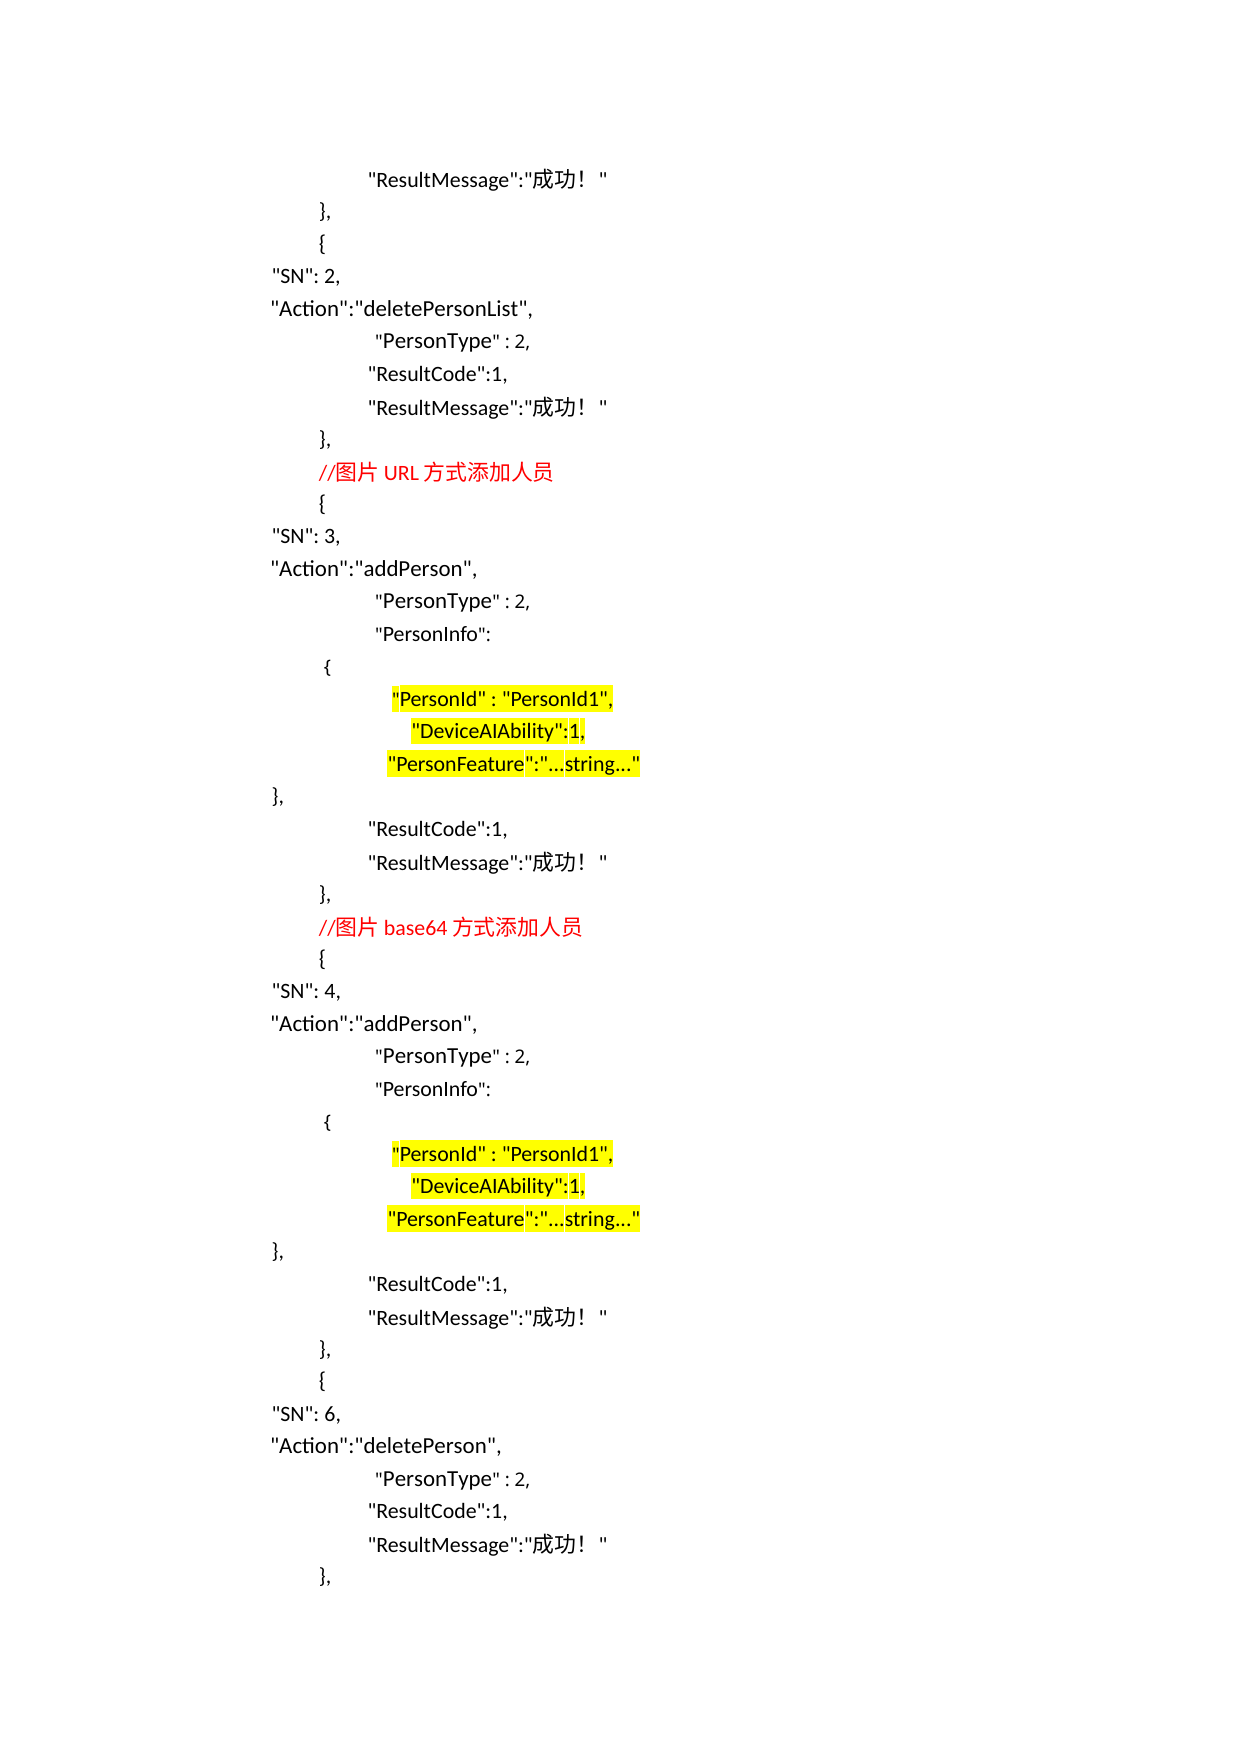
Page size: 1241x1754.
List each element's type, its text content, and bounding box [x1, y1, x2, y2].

text }, [187, 1559, 1053, 1592]
text "ResultMessage":"成功！" [187, 844, 1053, 877]
text "Action":"deletePersonList", [187, 292, 1053, 324]
text //图片URL方式添加人员 [275, 454, 1053, 487]
text "DeviceAIAbility":1, [319, 1169, 1053, 1202]
text "Action":"addPerson", [187, 552, 1053, 584]
text "ResultMessage":"成功！" [187, 389, 1053, 422]
text }, [187, 779, 1053, 812]
text "ResultCode":1, [187, 357, 1053, 389]
text "PersonId" : "PersonId1", [187, 682, 1053, 714]
text "PersonInfo": [319, 1072, 1053, 1104]
text { [187, 649, 1053, 682]
text "Action":"deletePerson", [187, 1429, 1053, 1462]
text }, [187, 1234, 1053, 1267]
text "ResultMessage":"成功！" [187, 162, 1053, 194]
text "ResultCode":1, [187, 1494, 1053, 1527]
text { [275, 1364, 1053, 1397]
text "PersonInfo": [319, 617, 1053, 649]
text "Action":"addPerson", [187, 1007, 1053, 1039]
text "ResultCode":1, [187, 1267, 1053, 1299]
text { [275, 487, 1053, 519]
text "SN": 3, [187, 519, 1053, 552]
text "ResultCode":1, [187, 812, 1053, 844]
text { [275, 942, 1053, 974]
text "ResultMessage":"成功！" [187, 1299, 1053, 1332]
text }, [187, 194, 1053, 227]
text "PersonFeature":"...string..." [187, 747, 1053, 779]
text "PersonType" : 2, [319, 1039, 1053, 1072]
text "SN": 6, [187, 1397, 1053, 1429]
text { [187, 1104, 1053, 1137]
text "PersonId" : "PersonId1", [187, 1137, 1053, 1169]
text //图片base64方式添加人员 [275, 909, 1053, 942]
text "PersonType" : 2, [319, 324, 1053, 357]
text }, [187, 877, 1053, 909]
text }, [187, 422, 1053, 454]
text }, [187, 1332, 1053, 1364]
text "SN": 4, [187, 974, 1053, 1007]
text "DeviceAIAbility":1, [319, 714, 1053, 747]
text "PersonType" : 2, [319, 584, 1053, 617]
text "ResultMessage":"成功！" [187, 1527, 1053, 1559]
text { [275, 227, 1053, 259]
text "PersonFeature":"...string..." [187, 1202, 1053, 1234]
text "PersonType" : 2, [319, 1462, 1053, 1494]
text "SN": 2, [187, 259, 1053, 292]
